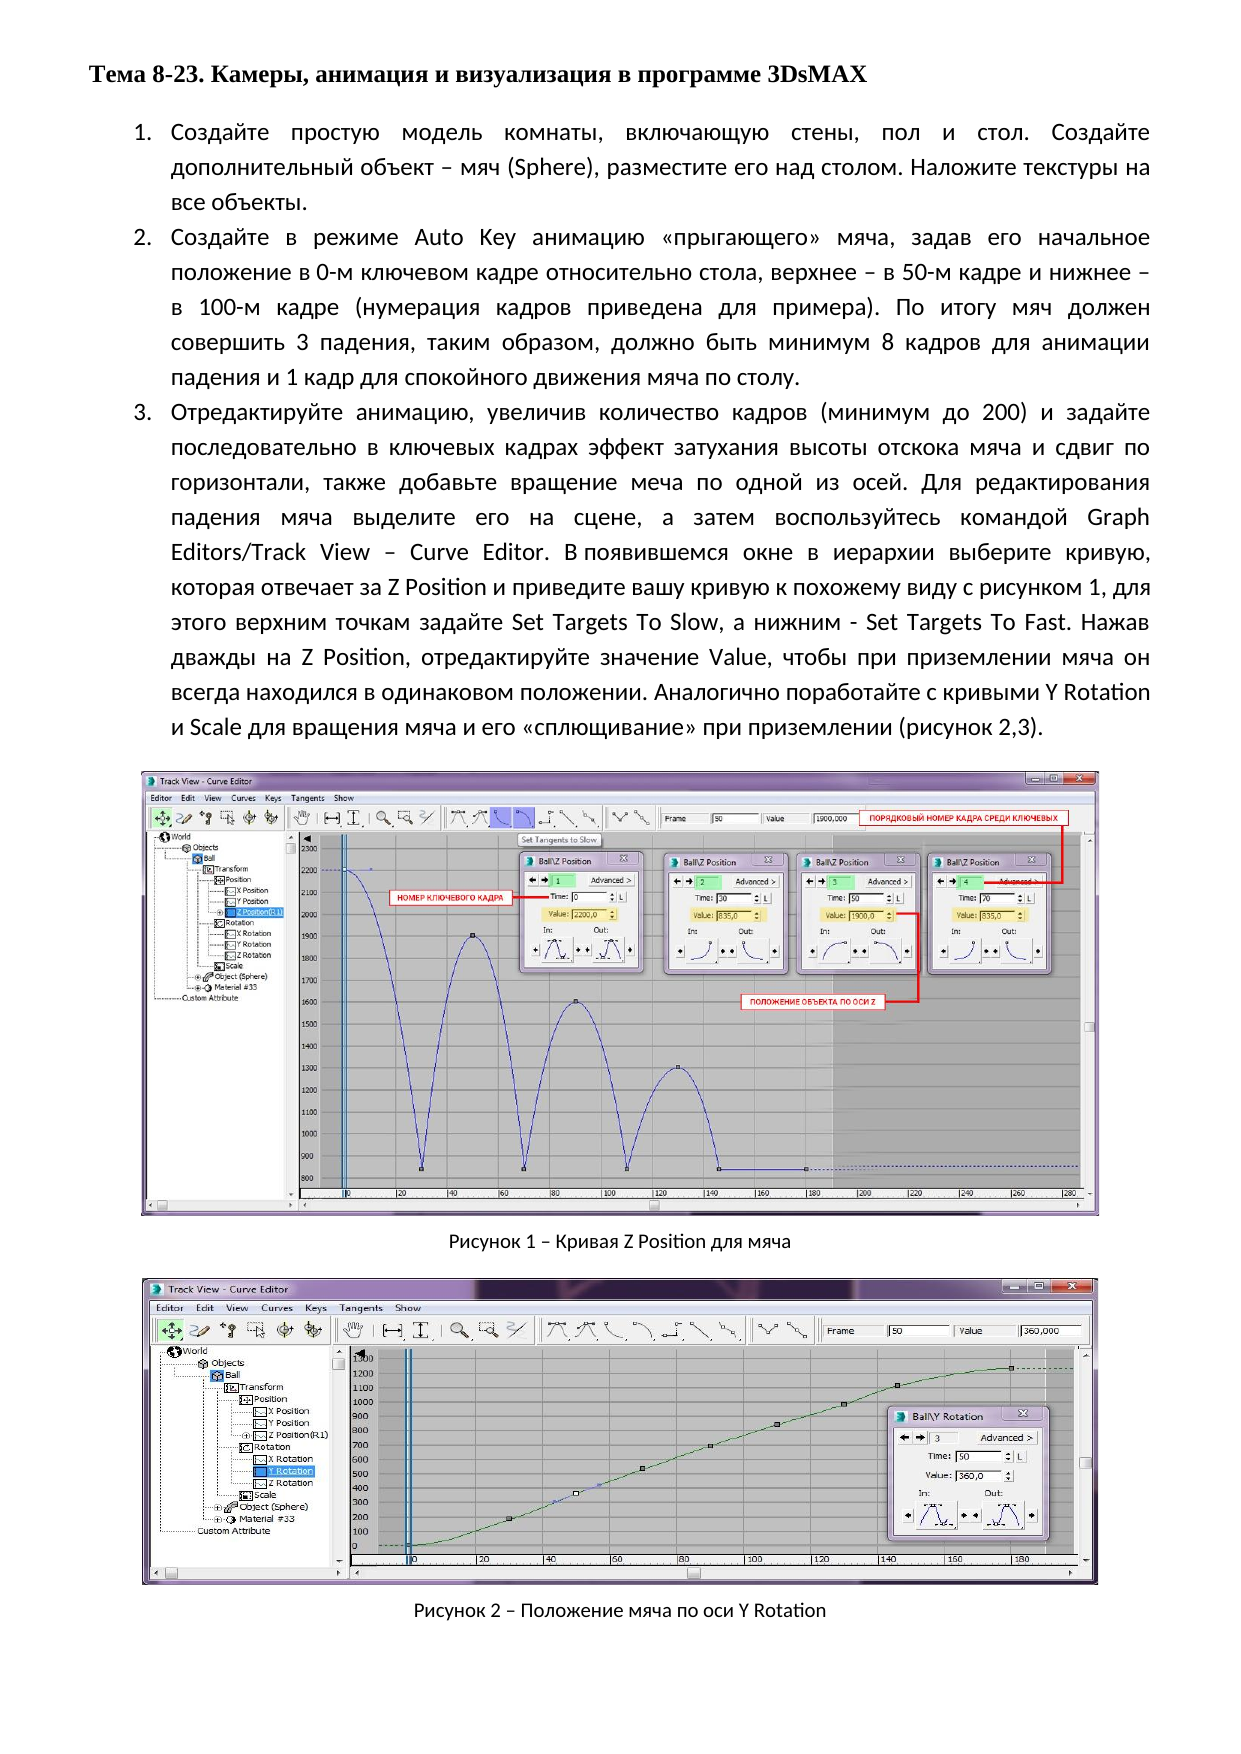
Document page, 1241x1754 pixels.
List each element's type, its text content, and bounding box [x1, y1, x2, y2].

list Создайте простую модель комнаты, включающую стены, пол и стол. Создайте дополнительный объект – мяч (Sphere), разместите его над столом. Наложите текстуры на все объекты. [133, 117, 1152, 217]
text Рисунок 1 – Кривая Z Position для мяча [89, 1228, 1152, 1254]
list Отредактируйте анимацию, увеличив количество кадров (минимум до 200) и задайте последовательно в ключевых кадрах эффект затухания высоты отскока мяча и сдвиг по горизонтали, также добавьте вращение меча по одной из осей. Для редактирования падения мяча выделите его на сцене, а затем воспользуйтесь командой Graph Editors/Track View – Curve Editor. В появившемся окне в иерархии выберите кривую, которая отвечает за Z Position и приведите вашу кривую к похожему виду с рисунком 1, для этого верхним точкам задайте Set Targets To Slow, а нижним - Set Targets To Fast. Нажав дважды на Z Position, отредактируйте значение Value, чтобы при приземлении мяча он всегда находился в одинаковом положении. Аналогично поработайте с кривыми Y Rotation и Scale для вращения мяча и его «сплющивание» при приземлении (рисунок 2,3). [133, 397, 1152, 742]
text Рисунок 2 – Положение мяча по оси Y Rotation [89, 1597, 1152, 1622]
text Тема 8-23. Камеры, анимация и визуализация в программе 3DsMAX [89, 59, 1152, 88]
picture [142, 1278, 1099, 1585]
picture [141, 771, 1100, 1216]
list Создайте в режиме Auto Key анимацию «прыгающего» мяча, задав его начальное положение в 0-м ключевом кадре относительно стола, верхнее – в 50-м кадре и нижнее – в 100-м кадре (нумерация кадров приведена для примера). По итогу мяч должен совершить 3 падения, таким образом, должно быть минимум 8 кадров для анимации падения и 1 кадр для спокойного движения мяча по столу. [133, 222, 1152, 392]
